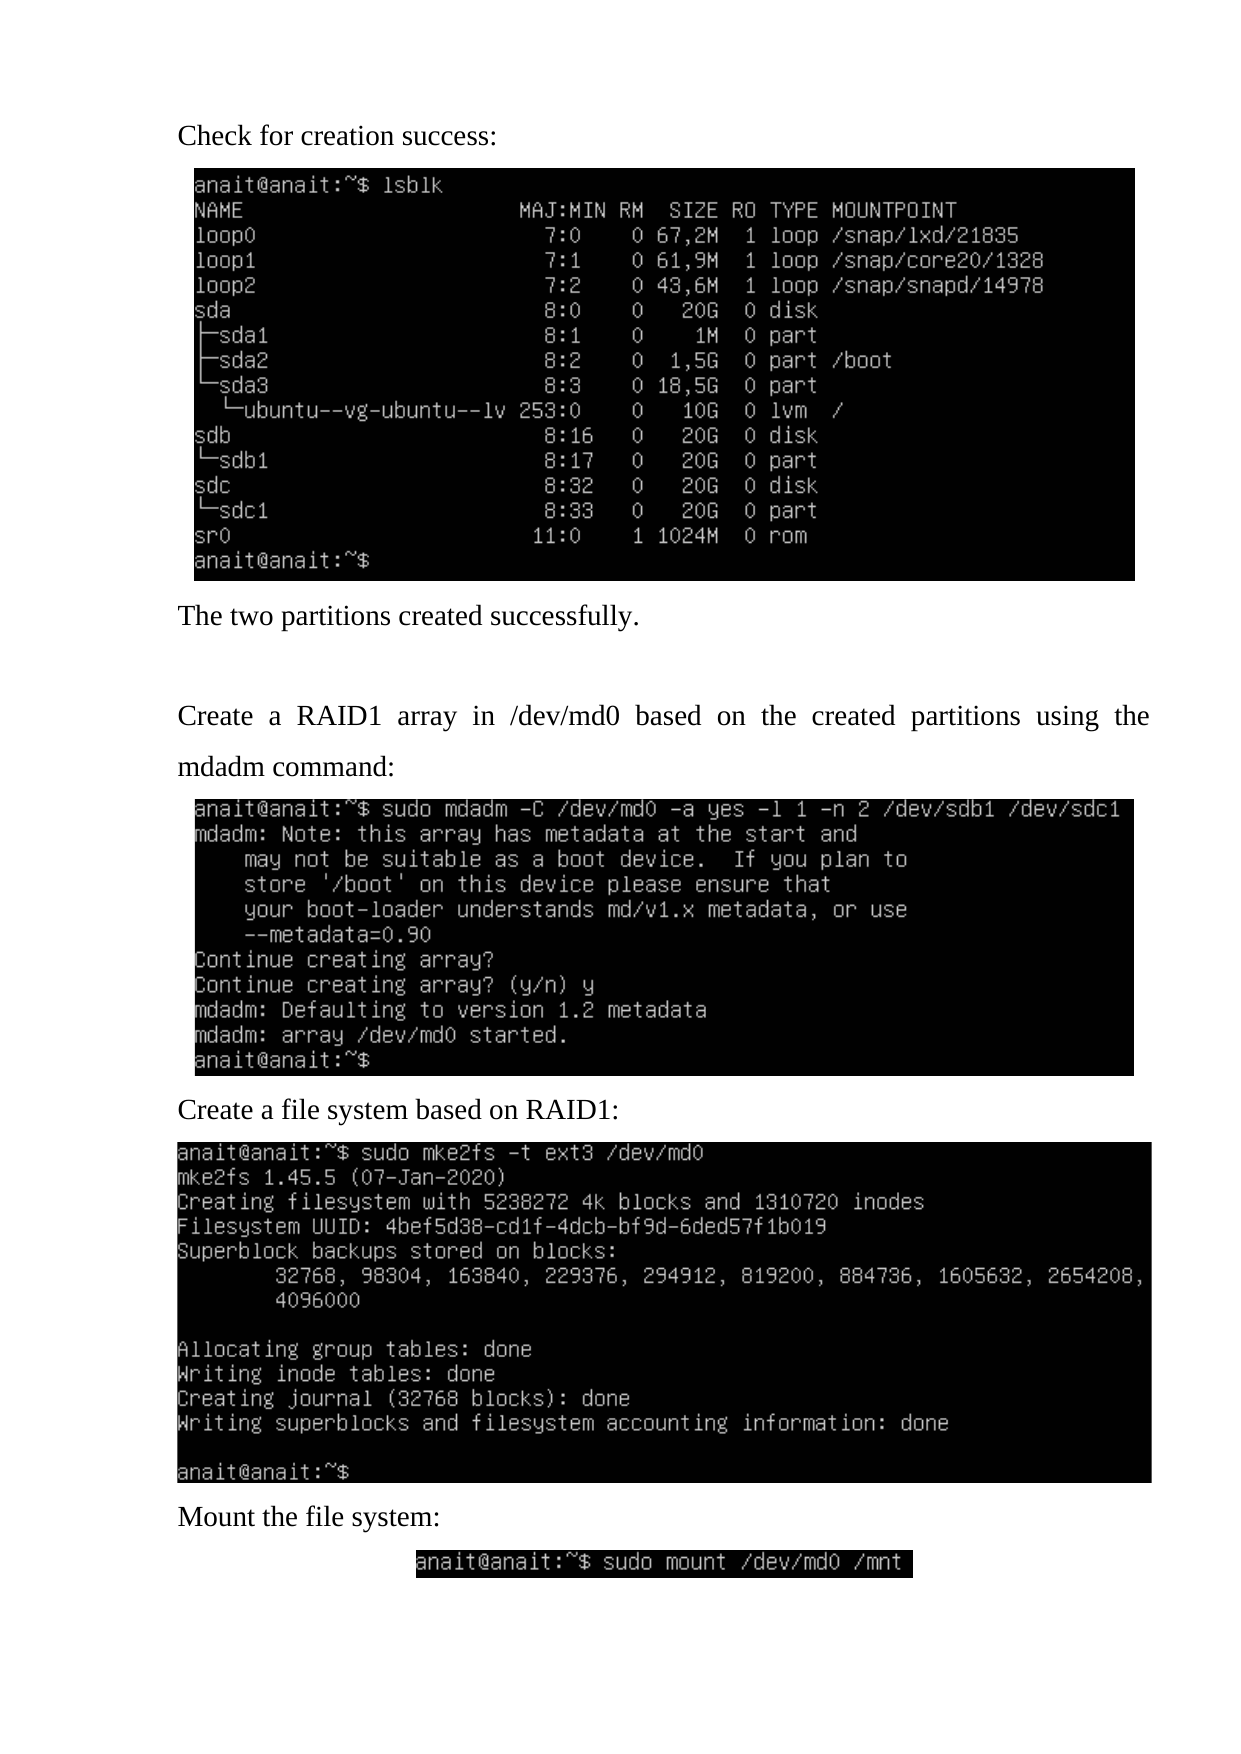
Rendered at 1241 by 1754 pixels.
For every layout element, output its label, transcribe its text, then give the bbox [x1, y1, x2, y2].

text Mount the file system: [177, 1499, 1152, 1533]
text The two partitions created successfully. [177, 598, 1152, 631]
text Check for creation success: [177, 118, 1152, 152]
picture [416, 1550, 913, 1578]
text Create a file system based on RAID1: [177, 1092, 1152, 1126]
text Create a RAID1 array in /dev/md0 based on the created partitions using the mdadm command: [177, 698, 1152, 782]
picture [194, 799, 1134, 1076]
picture [194, 168, 1135, 581]
picture [177, 1142, 1152, 1483]
